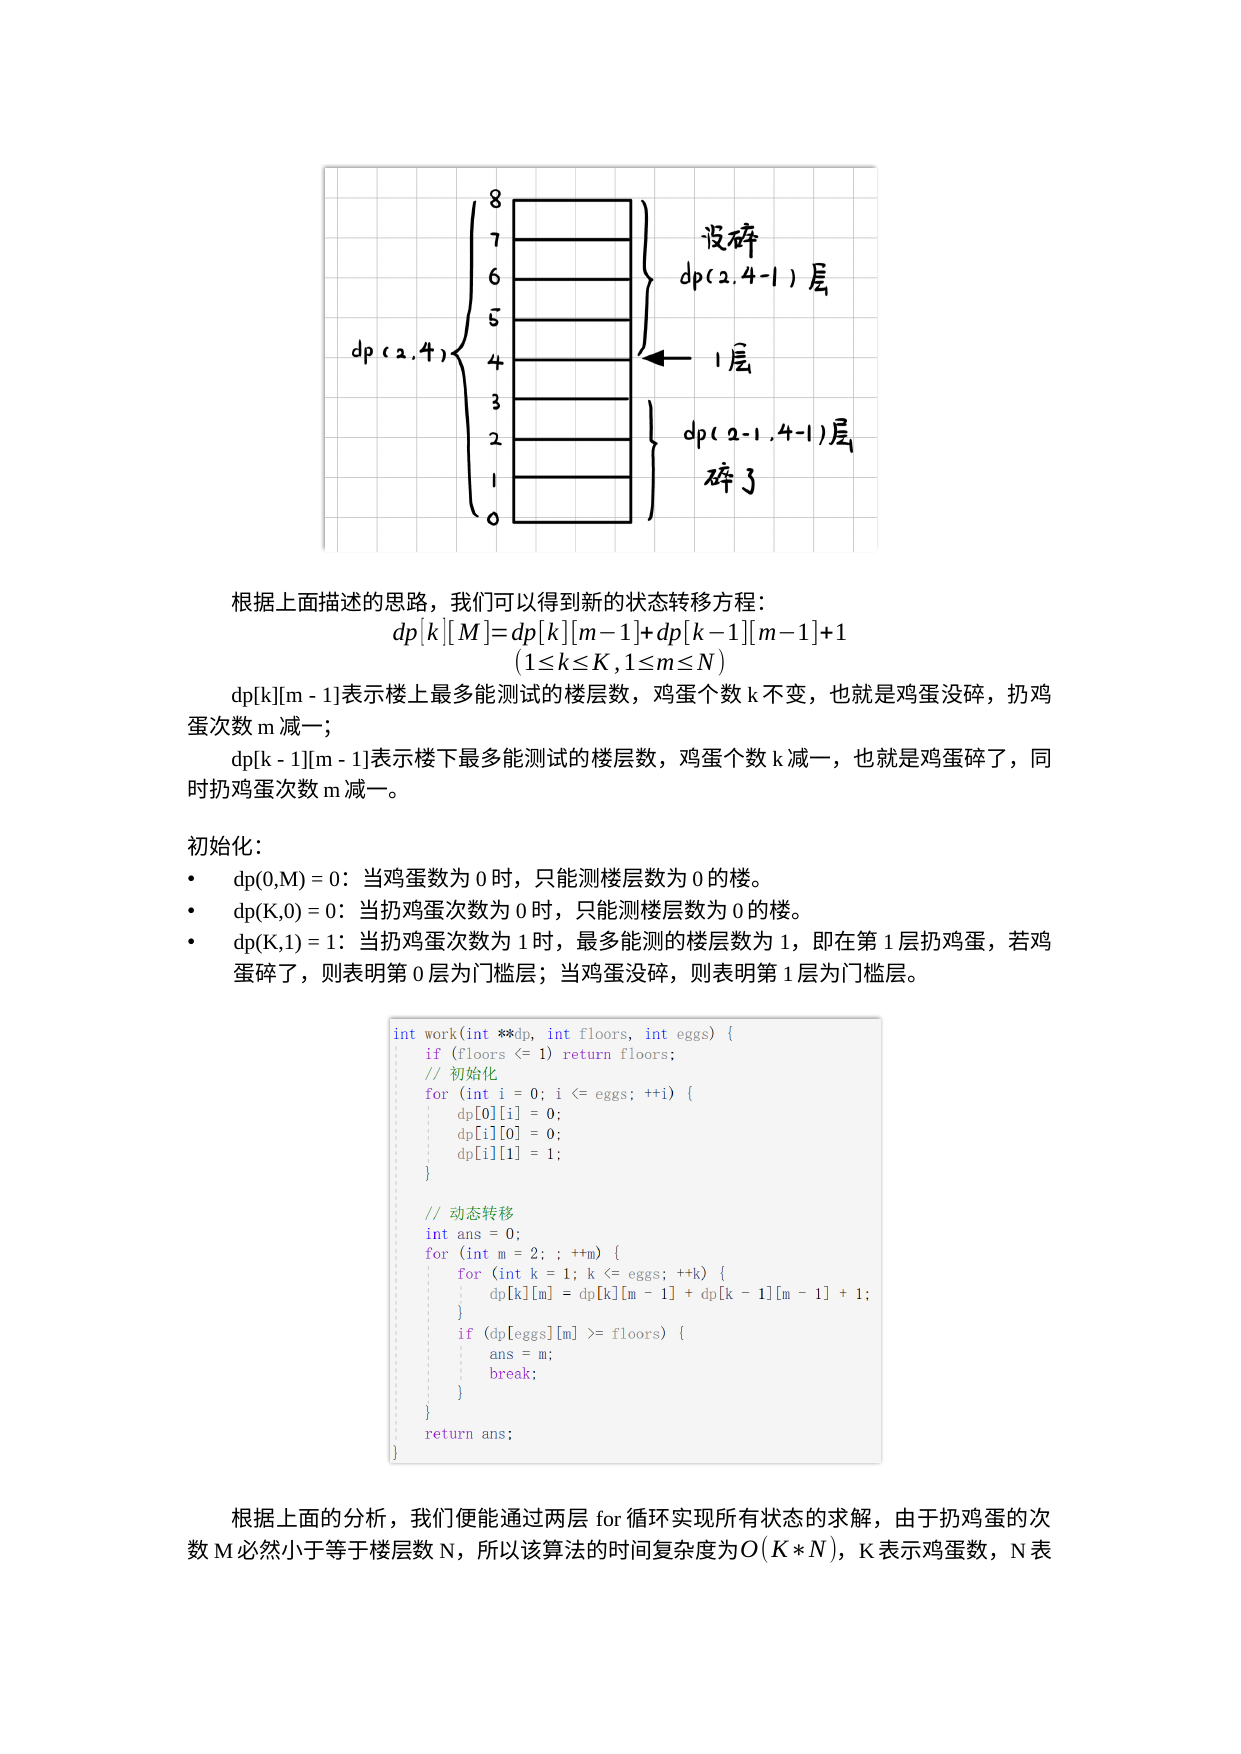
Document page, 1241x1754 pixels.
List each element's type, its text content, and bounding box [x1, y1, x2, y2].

text dp[k - 1][m - 1]表示楼下最多能测试的楼层数，鸡蛋个数k减一，也就是鸡蛋碎了，同时扔鸡蛋次数m减一。 [187, 741, 1053, 804]
text 初始化： [187, 829, 1053, 861]
list dp(K,1) = 1：当扔鸡蛋次数为1时，最多能测的楼层数为1，即在第1层扔鸡蛋，若鸡蛋碎了，则表明第0层为门槛层；当鸡蛋没碎，则表明第1层为门槛层。 [187, 924, 1053, 988]
picture [325, 168, 877, 552]
text dp[k][m - 1]表示楼上最多能测试的楼层数，鸡蛋个数k不变，也就是鸡蛋没碎，扔鸡蛋次数m减一； [187, 677, 1053, 741]
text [187, 1500, 1053, 1565]
picture [390, 1019, 881, 1463]
list dp(0,M) = 0：当鸡蛋数为0时，只能测楼层数为0的楼。 [187, 861, 1053, 893]
list dp(K,0) = 0：当扔鸡蛋次数为0时，只能测楼层数为0的楼。 [187, 893, 1053, 924]
text 根据上面描述的思路，我们可以得到新的状态转移方程： [187, 584, 1053, 617]
